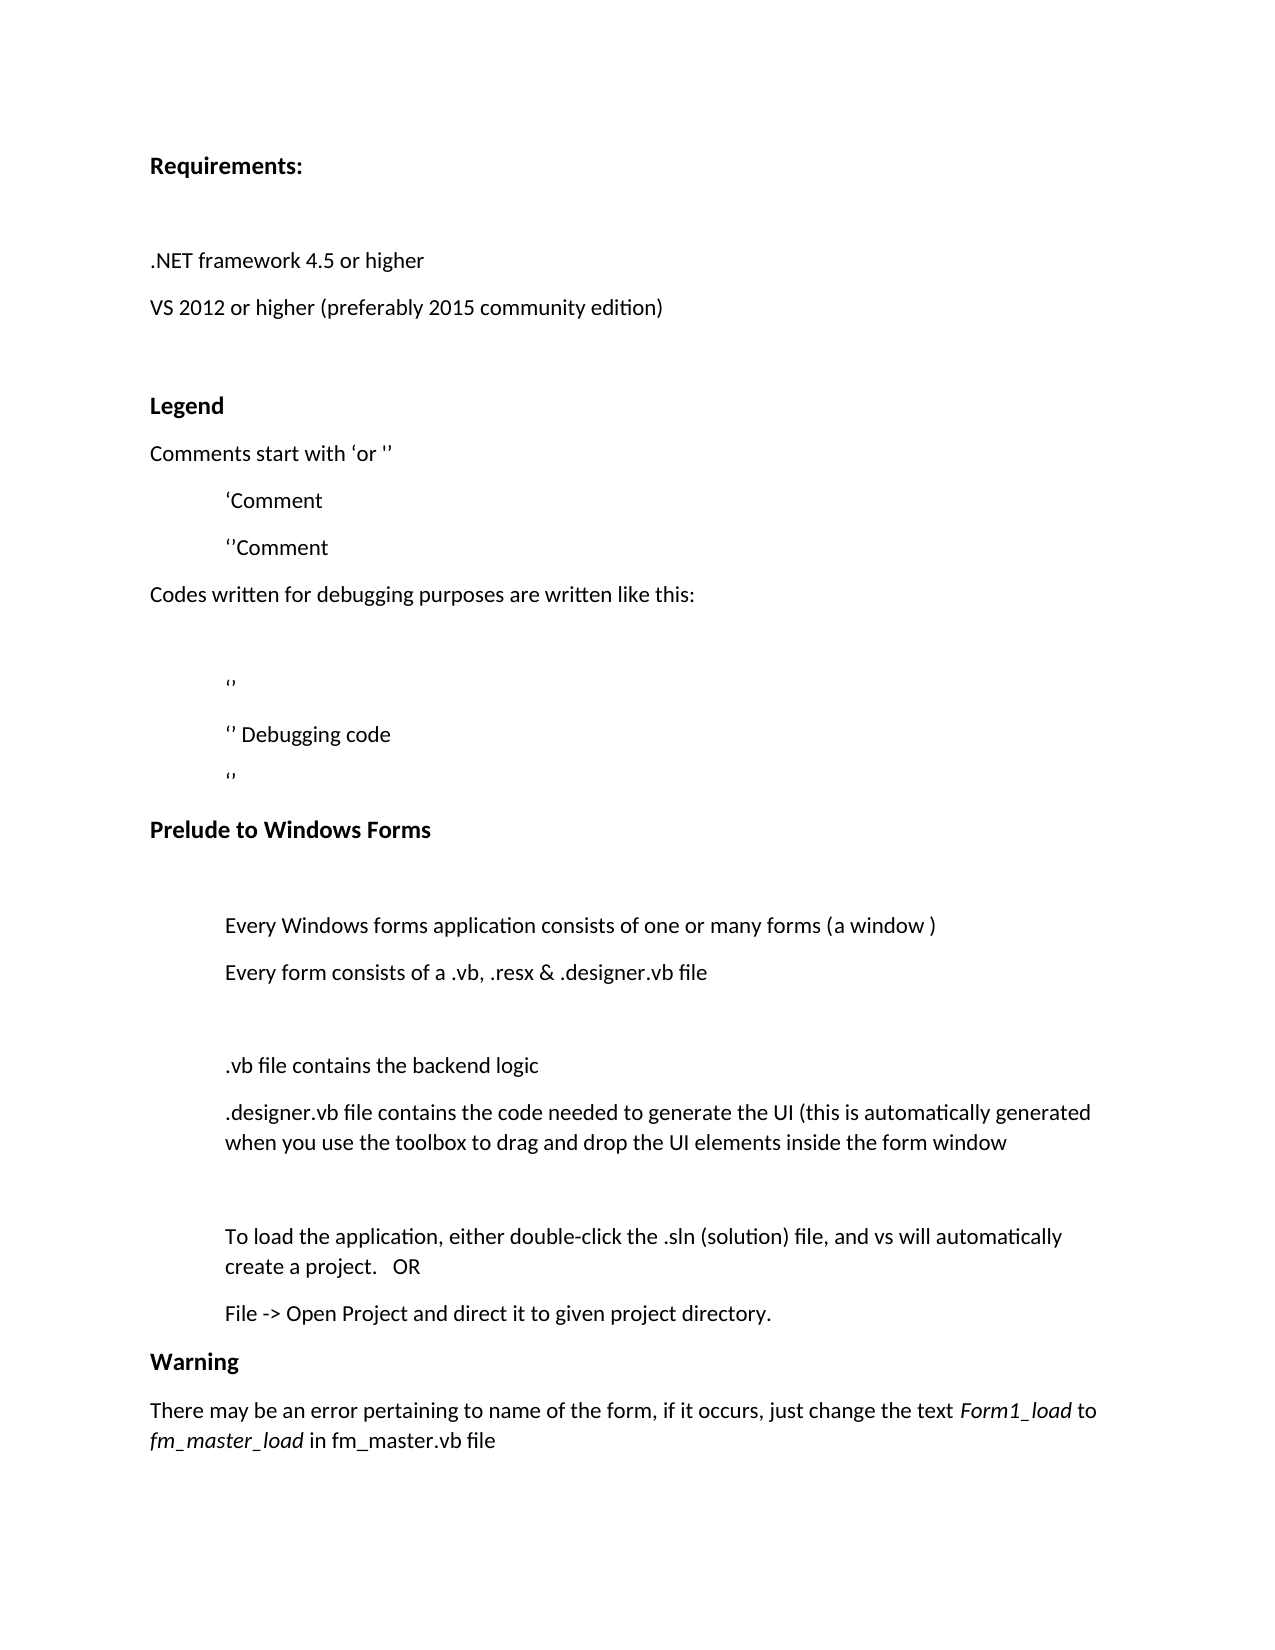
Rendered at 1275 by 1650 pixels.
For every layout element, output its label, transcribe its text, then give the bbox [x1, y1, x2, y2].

text .vb file contains the backend logic [150, 1051, 1125, 1079]
text Prelude to Windows Forms [150, 814, 1125, 845]
text ‘’ [225, 767, 1125, 796]
text Warning [150, 1346, 1125, 1377]
text ‘Comment [150, 486, 1125, 514]
text .NET framework 4.5 or higher [150, 246, 1125, 274]
text Every Windows forms application consists of one or many forms (a window ) [150, 911, 1125, 939]
text Requirements: [150, 150, 1125, 181]
text VS 2012 or higher (preferably 2015 community edition) [150, 293, 1125, 321]
text ‘’ [225, 674, 1125, 702]
text File -> Open Project and direct it to given project directory. [225, 1299, 1125, 1327]
text Every form consists of a .vb, .resx & .designer.vb file [150, 958, 1125, 986]
text ‘’ Debugging code [225, 721, 1125, 749]
text Comments start with ‘or '’ [150, 439, 1125, 467]
text Legend [150, 390, 1125, 420]
text Codes written for debugging purposes are written like this: [150, 580, 1125, 608]
text ‘’Comment [150, 533, 1125, 561]
text To load the application, either double-click the .sln (solution) file, and vs will automatically create a project. OR [225, 1222, 1125, 1281]
text .designer.vb file contains the code needed to generate the UI (this is automatically generated when you use the toolbox to drag and drop the UI elements inside the form window [225, 1098, 1125, 1157]
text There may be an error pertaining to name of the form, if it occurs, just change the text Form1_load to fm_master_load in fm_master.vb file [150, 1396, 1125, 1454]
